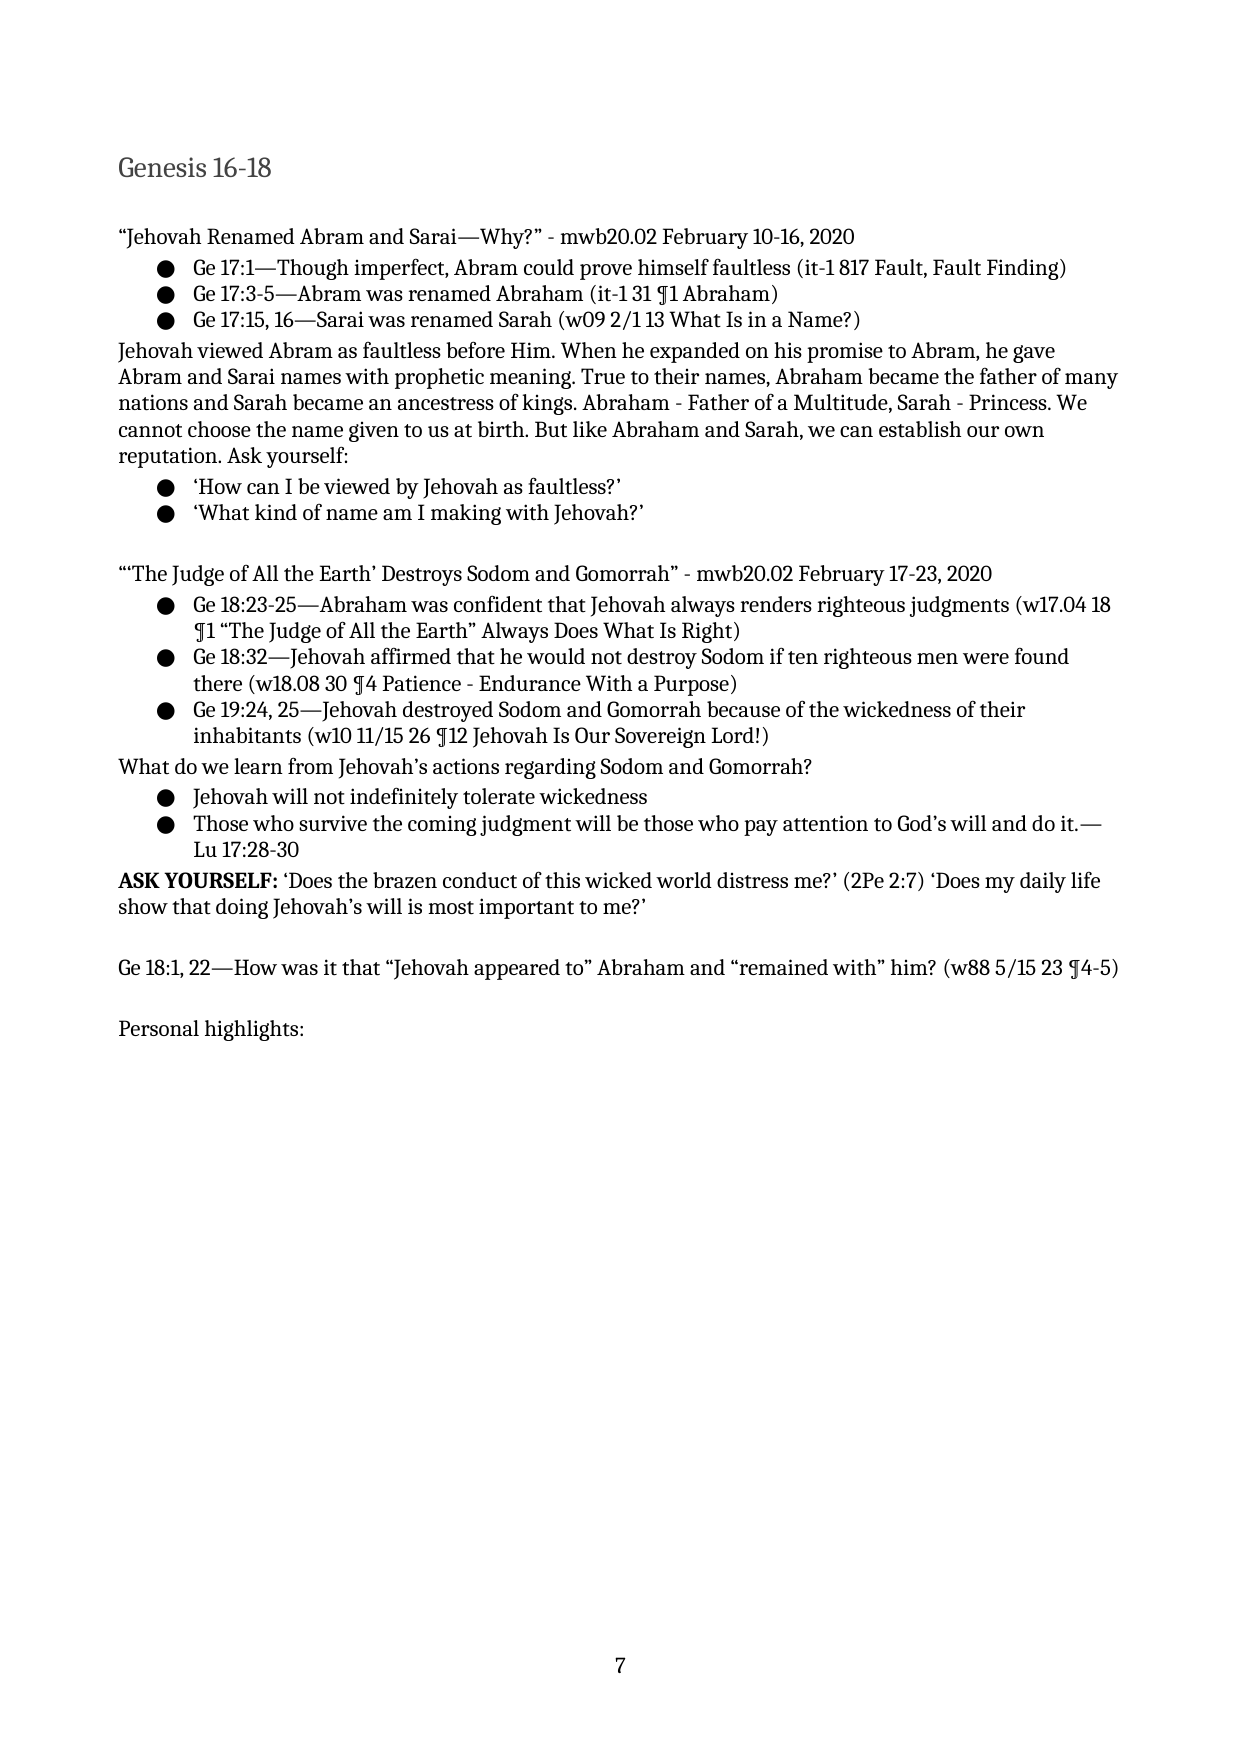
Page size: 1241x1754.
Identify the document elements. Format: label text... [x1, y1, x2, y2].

list Ge 18:32​—Jehovah affirmed that he would not destroy Sodom if ten righteous men were found there (w18.08 30 ¶4 Patience - Endurance With a Purpose) [156, 644, 1122, 697]
text ASK YOURSELF: ‘Does the brazen conduct of this wicked world distress me?’ (2Pe 2:7) ‘Does my daily life show that doing Jehovah’s will is most important to me?’ [118, 867, 1122, 920]
list Ge 17:1​—Though imperfect, Abram could prove himself faultless (it-1 817 Fault, Fault Finding) [156, 254, 1122, 281]
text Jehovah viewed Abram as faultless before Him. When he expanded on his promise to Abram, he gave Abram and Sarai names with prophetic meaning. True to their names, Abraham became the father of many nations and Sarah became an ancestress of kings. Abraham - Father of a Multitude, Sarah - Princess. We cannot choose the name given to us at birth. But like Abraham and Sarah, we can establish our own reputation. Ask yourself: [118, 337, 1122, 469]
list Ge 19:24, 25​—Jehovah destroyed Sodom and Gomorrah because of the wickedness of their inhabitants (w10 11/15 26 ¶12 Jehovah Is Our Sovereign Lord!) [156, 697, 1122, 749]
list Those who survive the coming judgment will be those who pay attention to God’s will and do it.​—Lu 17:28-30 [156, 811, 1122, 863]
list Ge 17:15, 16​—Sarai was renamed Sarah (w09 2/1 13 What Is in a Name?) [156, 307, 1122, 333]
list Ge 18:23-25​—Abraham was confident that Jehovah always renders righteous judgments (w17.04 18 ¶1 “The Judge of All the Earth” Always Does What Is Right) [156, 591, 1122, 644]
list Jehovah will not indefinitely tolerate wickedness [156, 784, 1122, 811]
subtitle Genesis 16-18 [118, 151, 1122, 185]
text “‘The Judge of All the Earth’ Destroys Sodom and Gomorrah” - mwb20.02 February 17-23, 2020 [118, 561, 1122, 587]
text What do we learn from Jehovah’s actions regarding Sodom and Gomorrah? [118, 754, 1122, 780]
text Ge 18:1, 22​—How was it that “Jehovah appeared to” Abraham and “remained with” him? (w88 5/15 23 ¶4-5) [118, 955, 1122, 981]
text “Jehovah Renamed Abram and Sarai​—Why?” - mwb20.02 February 10-16, 2020 [118, 224, 1122, 250]
list Ge 17:3-5​—Abram was renamed Abraham (it-1 31 ¶1 Abraham) [156, 281, 1122, 307]
list ‘What kind of name am I making with Jehovah?’ [156, 500, 1122, 526]
text Personal highlights: [118, 1016, 1122, 1042]
list ‘How can I be viewed by Jehovah as faultless?’ [156, 473, 1122, 500]
